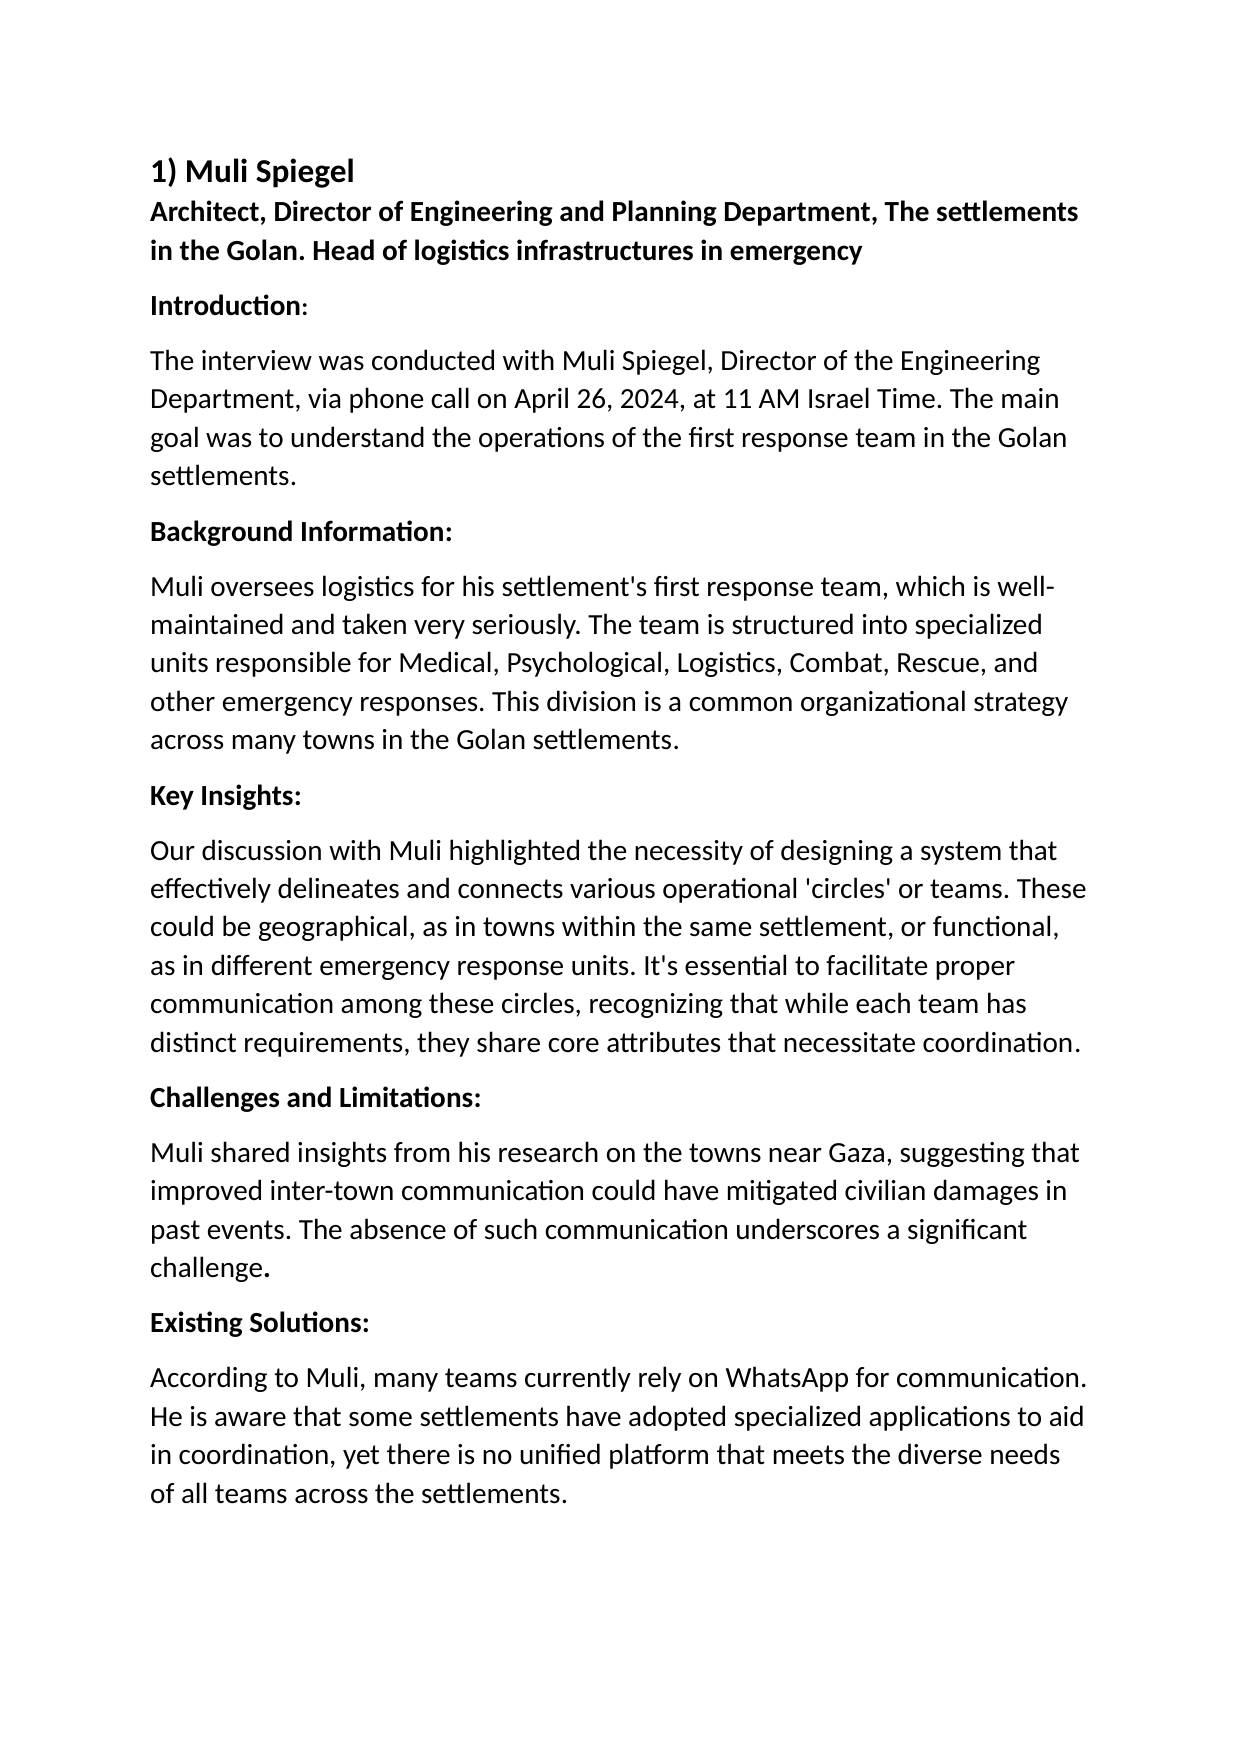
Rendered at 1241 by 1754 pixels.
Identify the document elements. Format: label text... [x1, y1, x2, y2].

text Background Information: [150, 513, 1090, 548]
text Existing Solutions: [150, 1304, 1090, 1340]
text The interview was conducted with Muli Spiegel, Director of the Engineering Department, via phone call on April 26, 2024, at 11 AM Israel Time. The main goal was to understand the operations of the first response team in the Golan settlements. [150, 342, 1090, 493]
text Muli shared insights from his research on the towns near Gaza, suggesting that improved inter-town communication could have mitigated civilian damages in past events. The absence of such communication underscores a significant challenge. [150, 1134, 1090, 1285]
text 1) Muli Spiegel Architect, Director of Engineering and Planning Department, The settlements in the Golan. Head of logistics infrastructures in emergency [150, 150, 1090, 268]
text Introduction: [150, 287, 1090, 323]
text Challenges and Limitations: [150, 1079, 1090, 1114]
text Key Insights: [150, 777, 1090, 812]
text Muli oversees logistics for his settlement's first response team, which is well-maintained and taken very seriously. The team is structured into specialized units responsible for Medical, Psychological, Logistics, Combat, Rescue, and other emergency responses. This division is a common organizational strategy across many towns in the Golan settlements. [150, 568, 1090, 757]
text Our discussion with Muli highlighted the necessity of designing a system that effectively delineates and connects various operational 'circles' or teams. These could be geographical, as in towns within the same settlement, or functional, as in different emergency response units. It's essential to facilitate proper communication among these circles, recognizing that while each team has distinct requirements, they share core attributes that necessitate coordination. [150, 832, 1090, 1059]
text According to Muli, many teams currently rely on WhatsApp for communication. He is aware that some settlements have adopted specialized applications to aid in coordination, yet there is no unified platform that meets the diverse needs of all teams across the settlements. [150, 1359, 1090, 1511]
